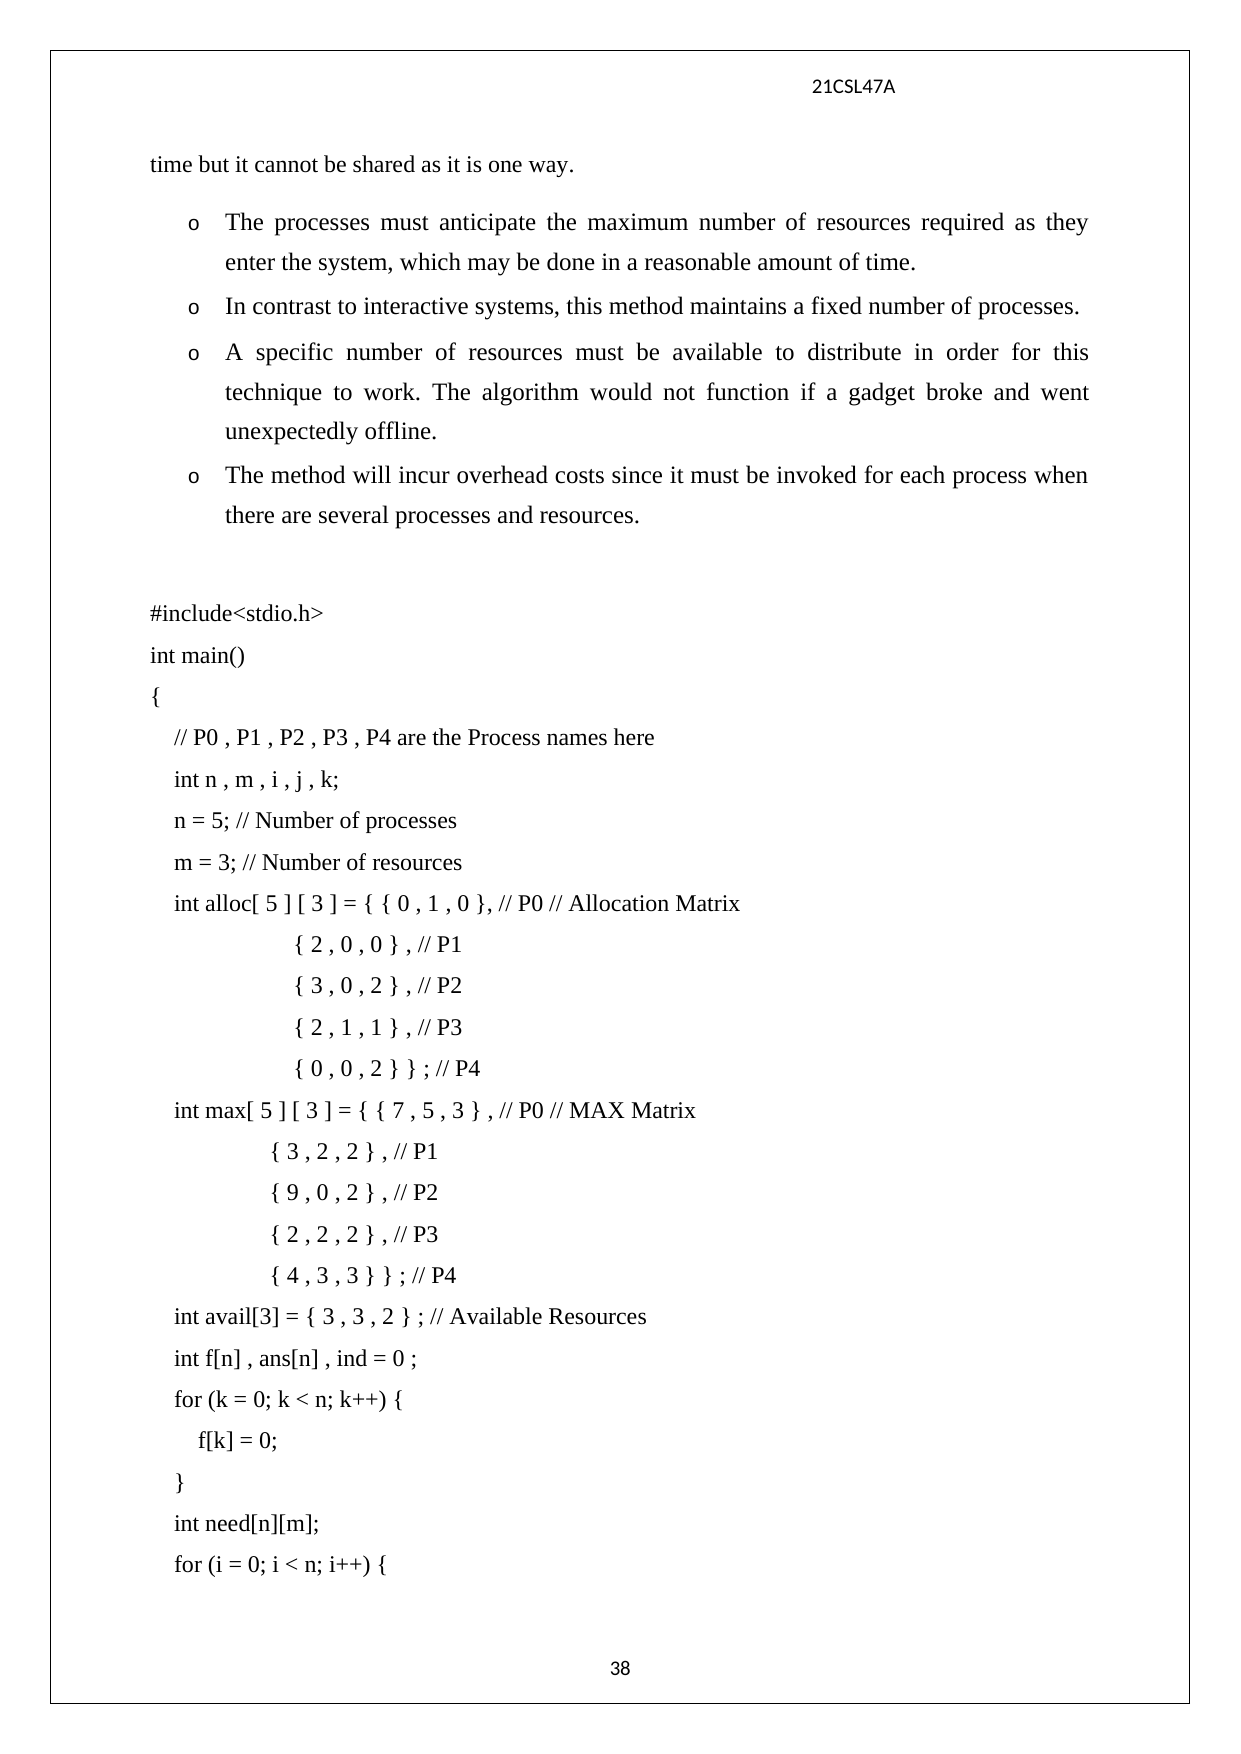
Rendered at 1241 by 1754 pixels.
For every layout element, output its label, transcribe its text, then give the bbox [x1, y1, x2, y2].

text f[k] = 0; [150, 1426, 1090, 1454]
list A specific number of resources must be available to distribute in order for this technique to work. The algorithm would not function if a gadget broke and went unexpectedly offline. [187, 327, 1090, 444]
text int max[ 5 ] [ 3 ] = { { 7 , 5 , 3 } , // P0 // MAX Matrix [150, 1096, 1090, 1123]
text { [150, 682, 1090, 710]
text for (k = 0; k < n; k++) { [150, 1385, 1090, 1413]
list In contrast to interactive systems, this method maintains a fixed number of processes. [187, 282, 1090, 321]
text } [150, 1468, 1090, 1495]
text for (i = 0; i < n; i++) { [150, 1551, 1090, 1578]
text // P0 , P1 , P2 , P3 , P4 are the Process names here [150, 723, 1090, 751]
list The processes must anticipate the maximum number of resources required as they enter the system, which may be done in a reasonable amount of time. [187, 198, 1090, 276]
text int f[n] , ans[n] , ind = 0 ; [150, 1344, 1090, 1371]
text { 3 , 0 , 2 } , // P2 [150, 972, 1090, 999]
text int avail[3] = { 3 , 3 , 2 } ; // Available Resources [150, 1302, 1090, 1330]
text { 9 , 0 , 2 } , // P2 [150, 1178, 1090, 1206]
text { 3 , 2 , 2 } , // P1 [150, 1137, 1090, 1164]
text #include<stdio.h> [150, 599, 1090, 627]
text { 4 , 3 , 3 } } ; // P4 [150, 1261, 1090, 1289]
text { 0 , 0 , 2 } } ; // P4 [150, 1054, 1090, 1082]
text int n , m , i , j , k; [150, 765, 1090, 792]
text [150, 150, 1090, 178]
text { 2 , 1 , 1 } , // P3 [150, 1013, 1090, 1041]
list The method will incur overhead costs since it must be invoked for each process when there are several processes and resources. [187, 451, 1090, 529]
text n = 5; // Number of processes [150, 806, 1090, 834]
text int main() [150, 641, 1090, 668]
text m = 3; // Number of resources [150, 847, 1090, 875]
text int alloc[ 5 ] [ 3 ] = { { 0 , 1 , 0 }, // P0 // Allocation Matrix [150, 889, 1090, 916]
text { 2 , 0 , 0 } , // P1 [150, 930, 1090, 958]
text int need[n][m]; [150, 1509, 1090, 1537]
text { 2 , 2 , 2 } , // P3 [150, 1220, 1090, 1247]
